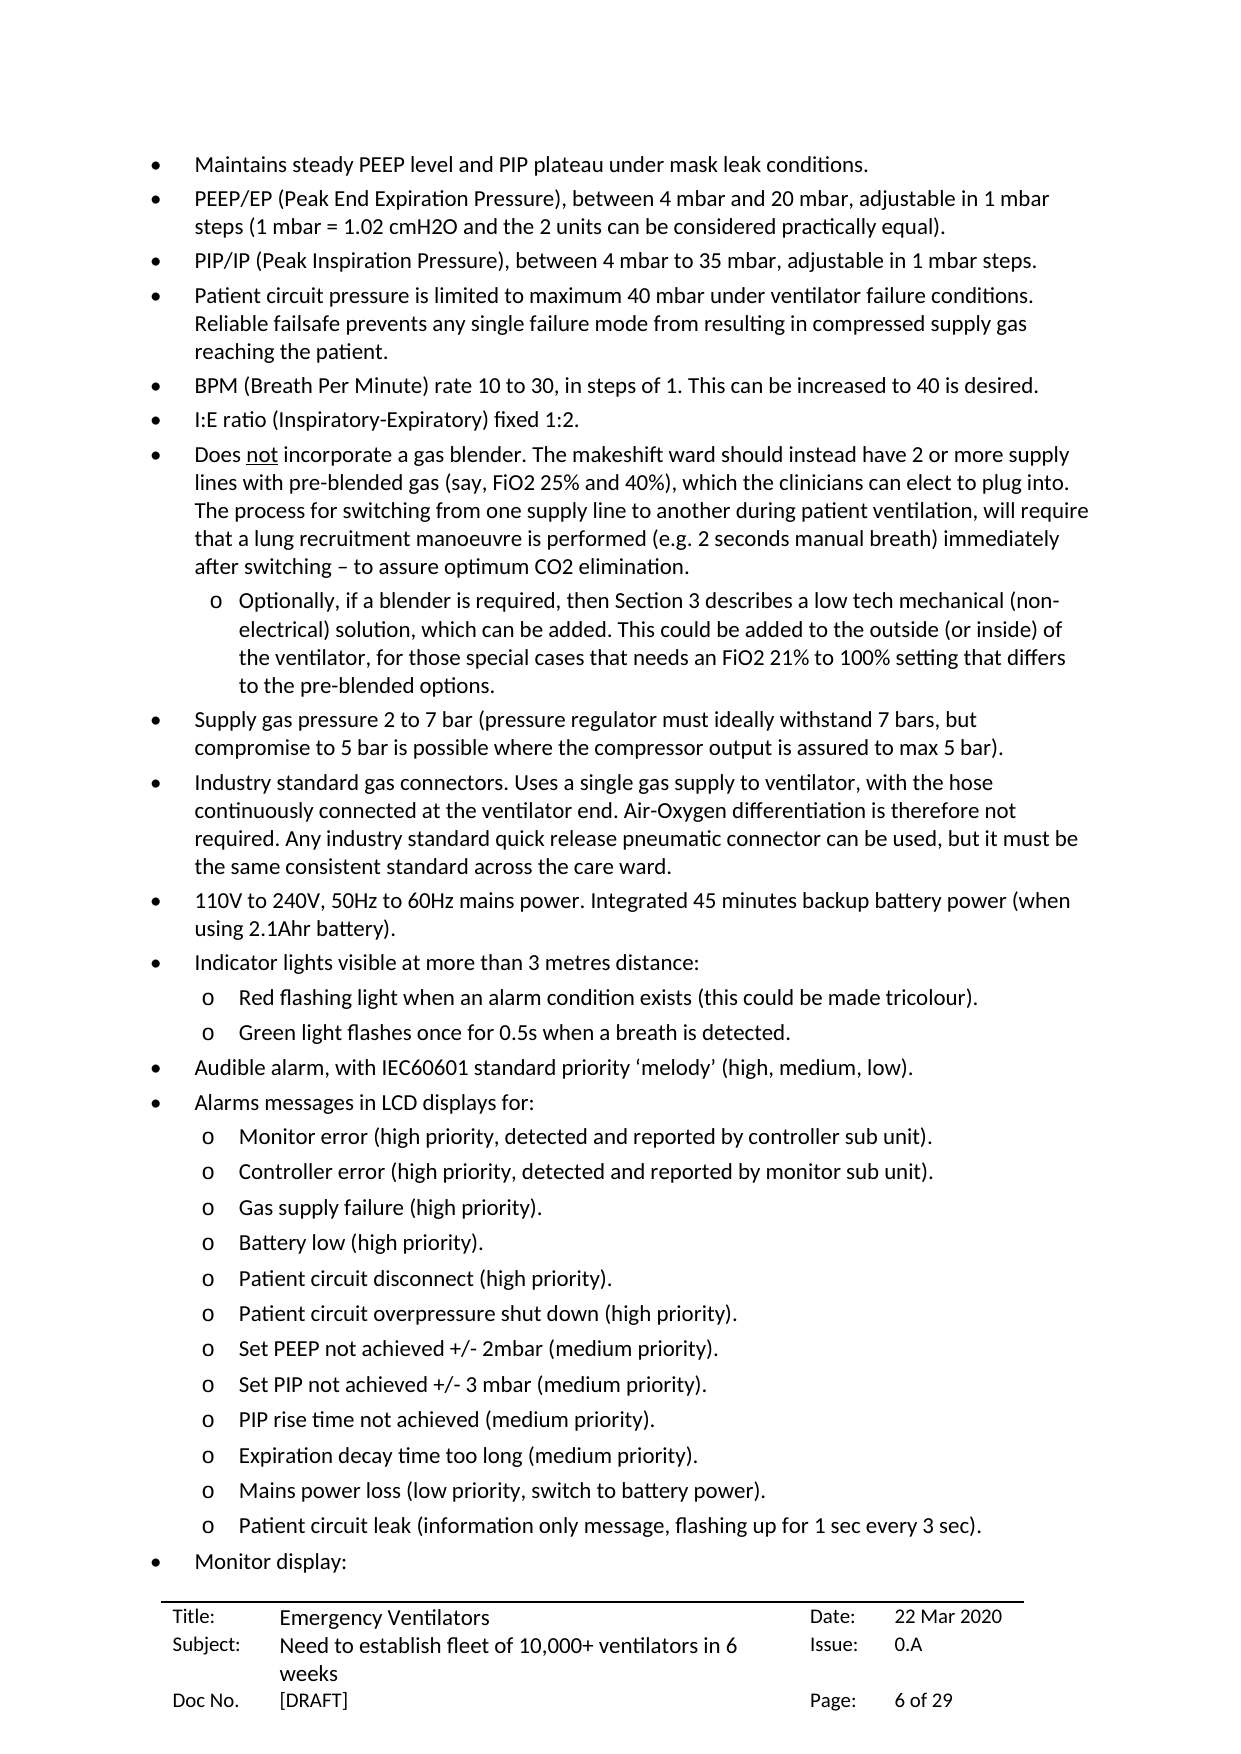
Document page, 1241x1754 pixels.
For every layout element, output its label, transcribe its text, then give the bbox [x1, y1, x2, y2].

list Set PIP not achieved +/- 3 mbar (medium priority). [201, 1370, 1090, 1399]
list Green light flashes once for 0.5s when a breath is detected. [201, 1018, 1090, 1047]
list Battery low (high priority). [201, 1228, 1090, 1257]
list PIP rise time not achieved (medium priority). [201, 1405, 1090, 1434]
list Controller error (high priority, detected and reported by monitor sub unit). [201, 1157, 1090, 1187]
list I:E ratio (Inspiratory-Expiratory) fixed 1:2. [150, 405, 1090, 433]
list Gas supply failure (high priority). [201, 1193, 1090, 1222]
list Optionally, if a blender is required, then Section 3 describes a low tech mechanical (non-electrical) solution, which can be added. This could be added to the outside (or inside) of the ventilator, for those special cases that needs an FiO2 21% to 100% setting that differs to the pre-blended options. [209, 586, 1090, 699]
list Set PEEP not achieved +/- 2mbar (medium priority). [201, 1334, 1090, 1364]
list PIP/IP (Peak Inspiration Pressure), between 4 mbar to 35 mbar, adjustable in 1 mbar steps. [150, 247, 1090, 274]
list Alarms messages in LCD displays for: [150, 1088, 1090, 1116]
list Monitor display: [150, 1547, 1090, 1575]
list Indicator lights visible at more than 3 metres distance: [150, 948, 1090, 976]
list Industry standard gas connectors. Uses a single gas supply to ventilator, with the hose continuously connected at the ventilator end. Air-Oxygen differentiation is therefore not required. Any industry standard quick release pneumatic connector can be used, but it must be the same consistent standard across the care ward. [150, 768, 1090, 880]
list Maintains steady PEEP level and PIP plateau under mask leak conditions. [150, 150, 1090, 178]
list Patient circuit leak (information only message, flashing up for 1 sec every 3 sec). [201, 1512, 1090, 1541]
list Expiration decay time too long (medium priority). [201, 1441, 1090, 1470]
list Does not incorporate a gas blender. The makeshift ward should instead have 2 or more supply lines with pre-blended gas (say, FiO2 25% and 40%), which the clinicians can elect to plug into. The process for switching from one supply line to another during patient ventilation, will require that a lung recruitment manoeuvre is performed (e.g. 2 seconds manual breath) immediately after switching – to assure optimum CO2 elimination. [150, 440, 1090, 580]
list Patient circuit overpressure shut down (high priority). [201, 1299, 1090, 1328]
list Audible alarm, with IEC60601 standard priority ‘melody’ (high, medium, low). [150, 1053, 1090, 1082]
list Mains power loss (low priority, switch to battery power). [201, 1476, 1090, 1505]
list Red flashing light when an alarm condition exists (this could be made tricolour). [201, 983, 1090, 1012]
list Patient circuit disconnect (high priority). [201, 1264, 1090, 1293]
list Monitor error (high priority, detected and reported by controller sub unit). [201, 1122, 1090, 1151]
list BPM (Breath Per Minute) rate 10 to 30, in steps of 1. This can be increased to 40 is desired. [150, 371, 1090, 399]
list Supply gas pressure 2 to 7 bar (pressure regulator must ideally withstand 7 bars, but compromise to 5 bar is possible where the compressor output is assured to max 5 bar). [150, 706, 1090, 762]
list PEEP/EP (Peak End Expiration Pressure), between 4 mbar and 20 mbar, adjustable in 1 mbar steps (1 mbar = 1.02 cmH2O and the 2 units can be considered practically equal). [150, 184, 1090, 240]
list Patient circuit pressure is limited to maximum 40 mbar under ventilator failure conditions. Reliable failsafe prevents any single failure mode from resulting in compressed supply gas reaching the patient. [150, 281, 1090, 365]
list 110V to 240V, 50Hz to 60Hz mains power. Integrated 45 minutes backup battery power (when using 2.1Ahr battery). [150, 886, 1090, 942]
